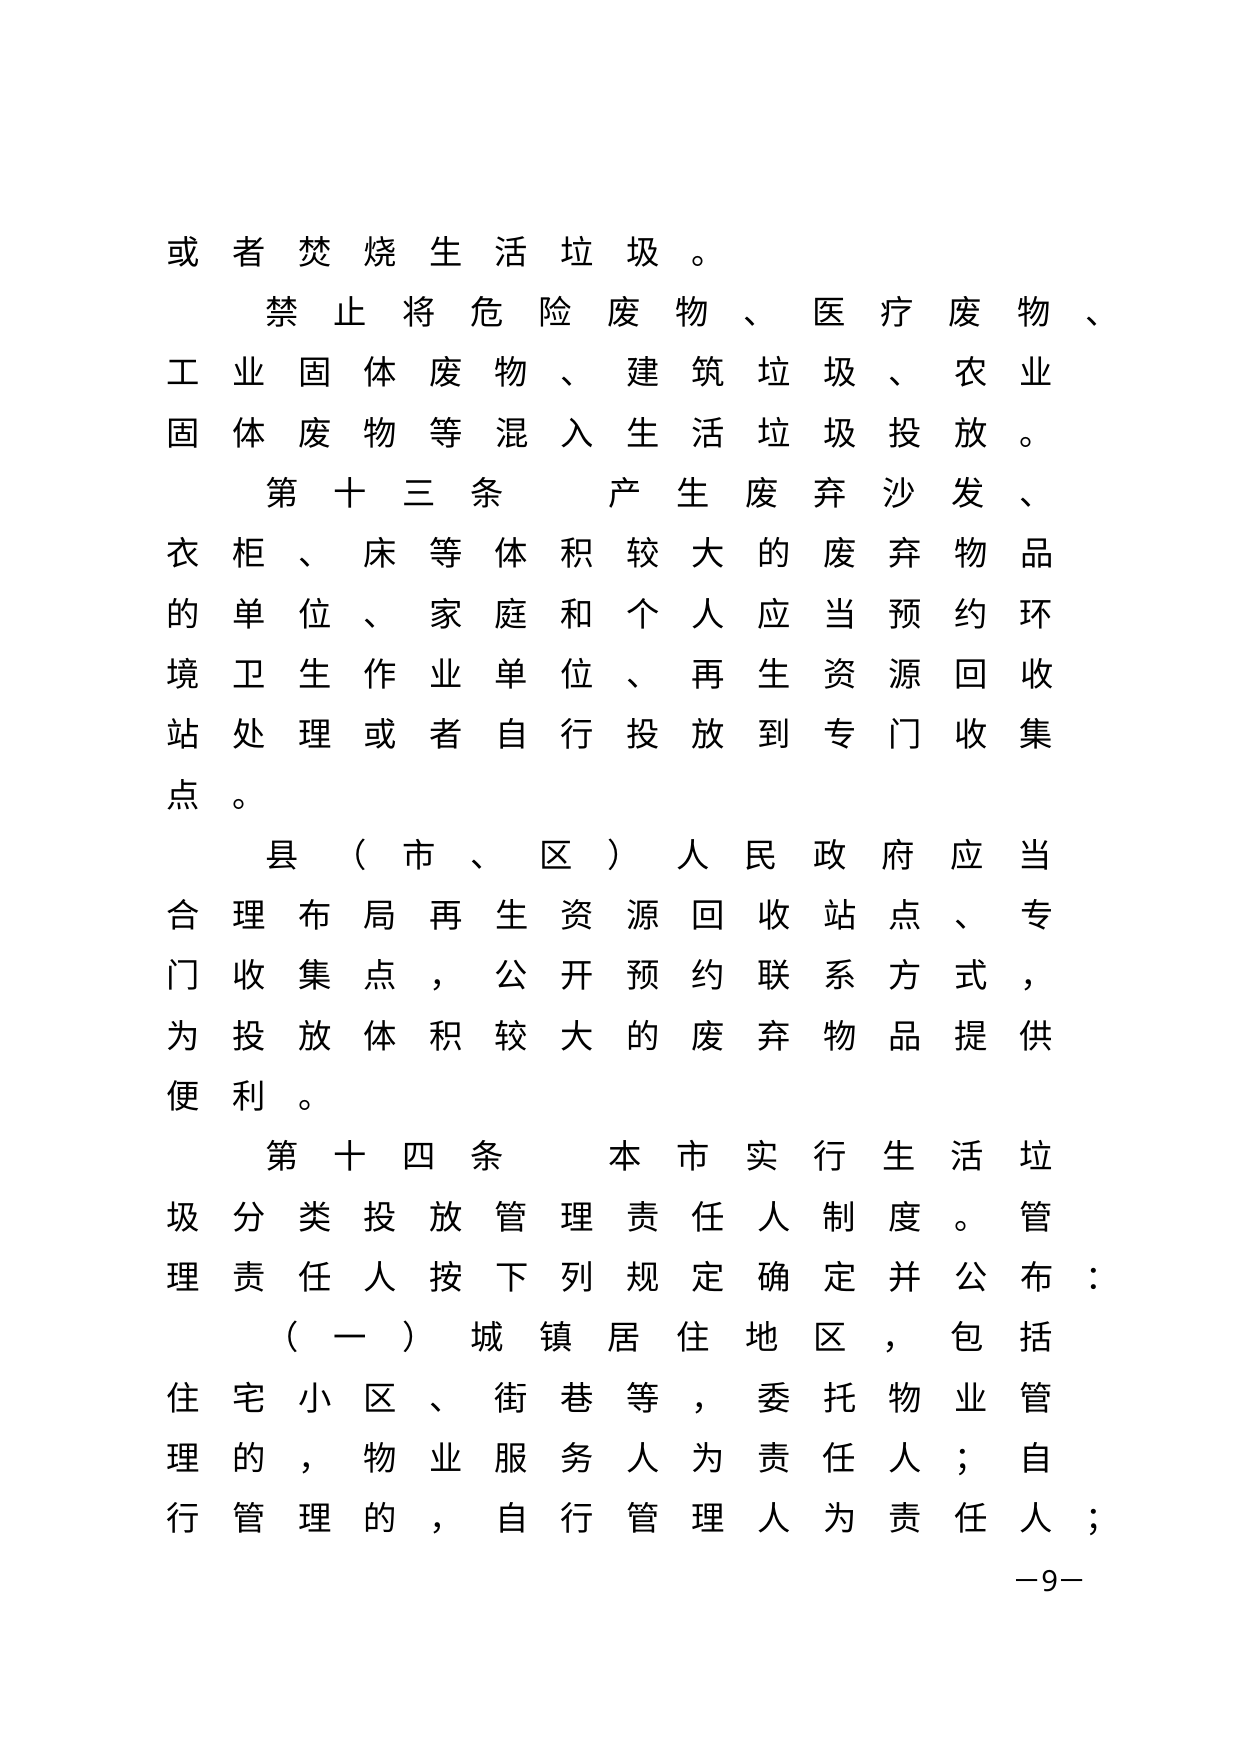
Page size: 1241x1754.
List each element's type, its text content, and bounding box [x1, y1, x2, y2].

text 禁止将危险废物、医疗废物、工业固体废物、建筑垃圾、农业固体废物等混入生活垃圾投放。 [167, 280, 1085, 461]
text 第十四条 本市实行生活垃圾分类投放管理责任人制度。管理责任人按下列规定确定并公布： [167, 1124, 1085, 1305]
text 第十三条 产生废弃沙发、衣柜、床等体积较大的废弃物品的单位、家庭和个人应当预约环境卫生作业单位、再生资源回收站处理或者自行投放到专门收集点。 [167, 461, 1085, 823]
text 禁止随意倾倒、抛撒、堆放或者焚烧生活垃圾。 [167, 219, 1085, 280]
text 县（市、区）人民政府应当合理布局再生资源回收站点、专门收集点，公开预约联系方式，为投放体积较大的废弃物品提供便利。 [167, 823, 1085, 1124]
text （一）城镇居住地区，包括住宅小区、街巷等，委托物业管理的，物业服务人为责任人；自行管理的，自行管理人为责任人；没有委托物业管理且没有自行管理的，居民委员会为责任人； [167, 1305, 1085, 1546]
